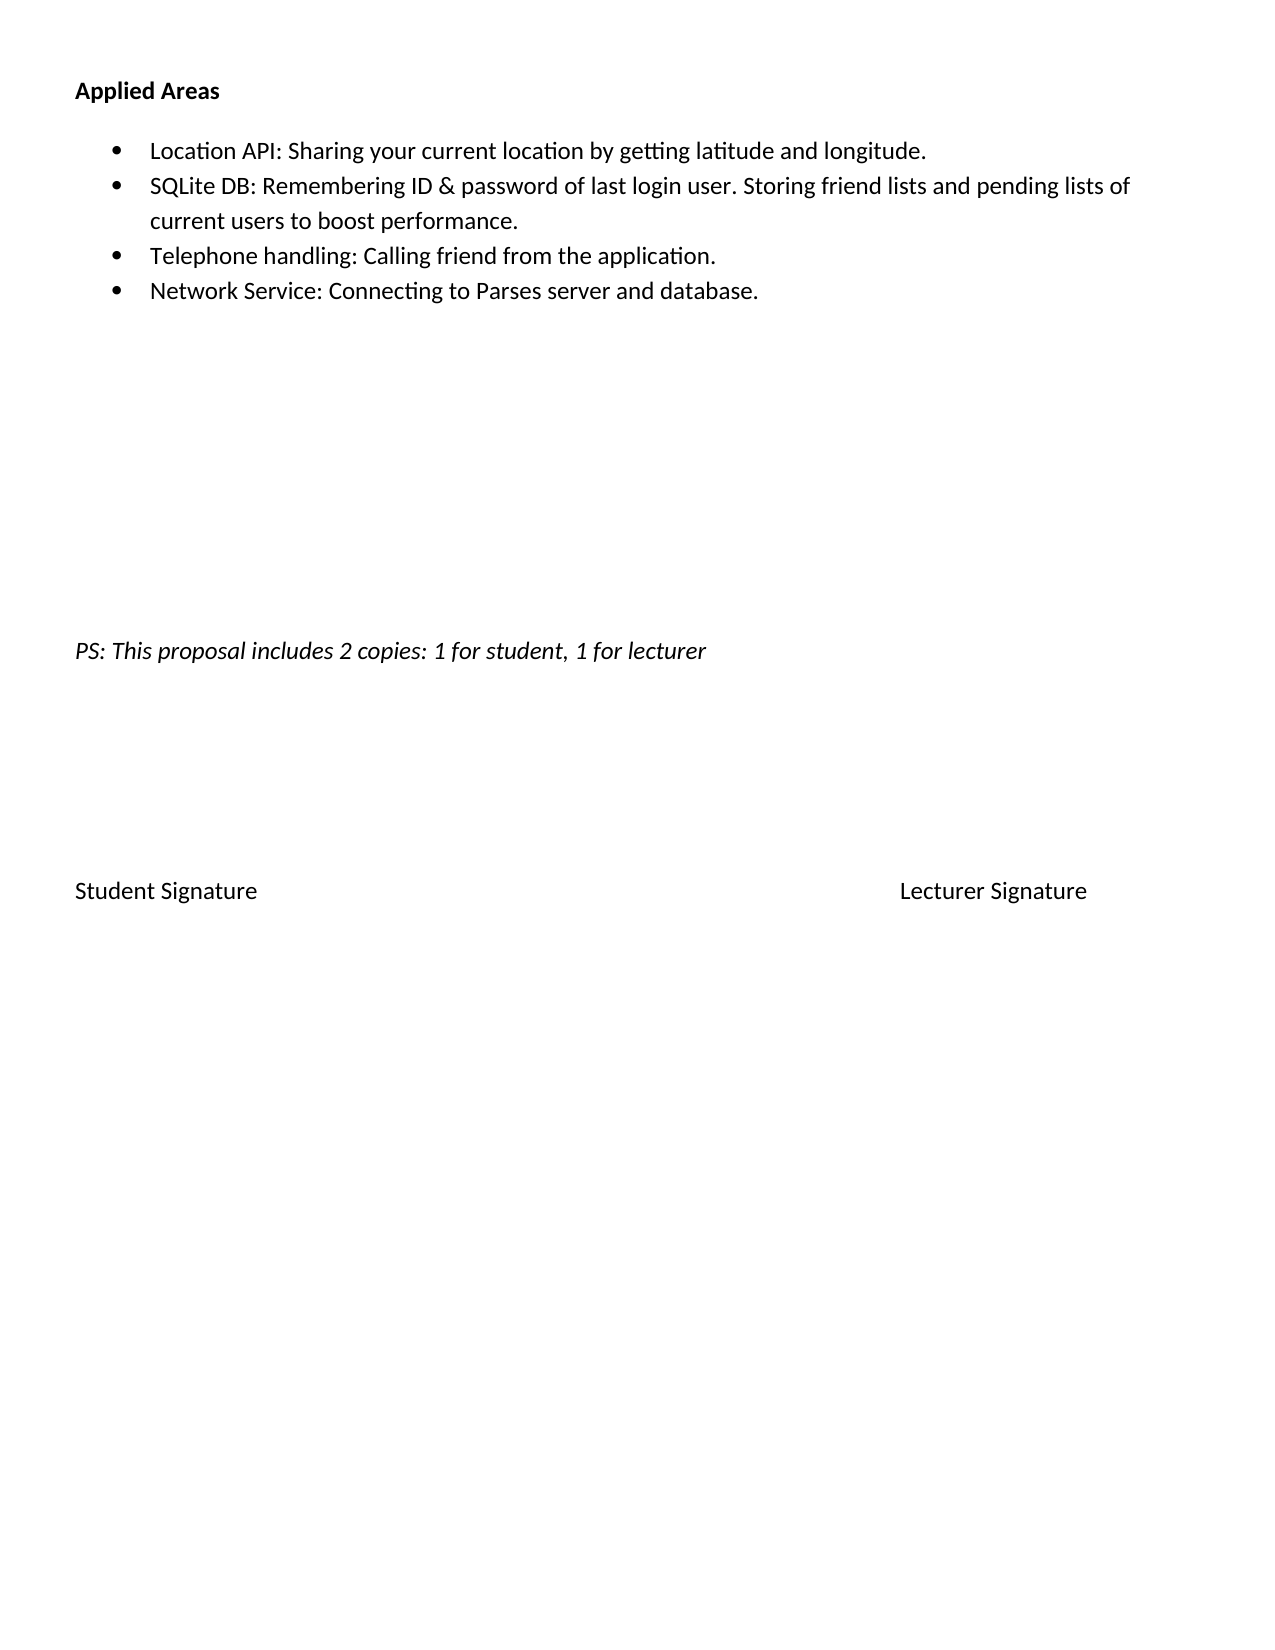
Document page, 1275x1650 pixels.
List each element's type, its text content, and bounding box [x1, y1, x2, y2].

text Applied Areas [75, 75, 1200, 106]
text Student Signature Lecturer Signature [75, 875, 1200, 906]
text PS: This proposal includes 2 copies: 1 for student, 1 for lecturer [75, 635, 1200, 666]
list Telephone handling: Calling friend from the application. [112, 240, 1200, 271]
list SQLite DB: Remembering ID & password of last login user. Storing friend lists and pending lists of current users to boost performance. [112, 170, 1200, 236]
list Location API: Sharing your current location by getting latitude and longitude. [112, 135, 1200, 166]
list Network Service: Connecting to Parses server and database. [112, 275, 1200, 306]
